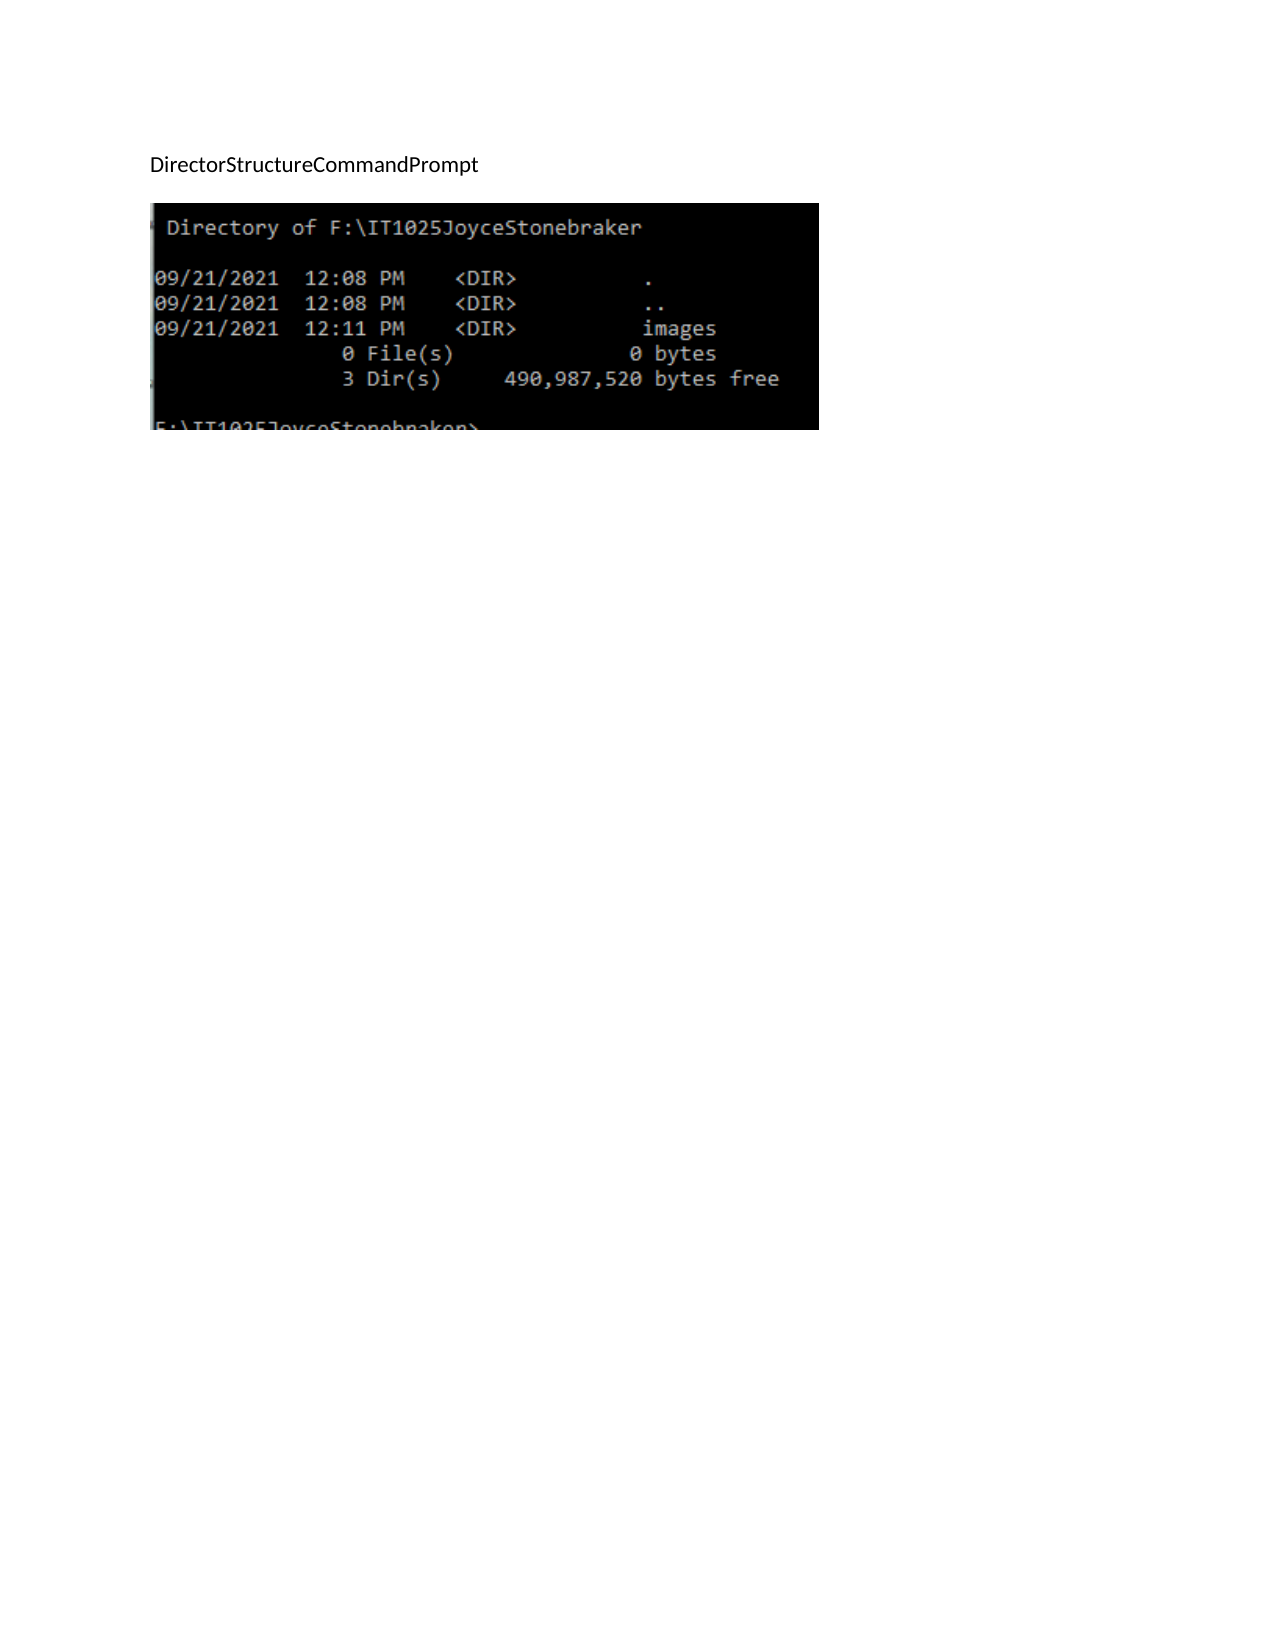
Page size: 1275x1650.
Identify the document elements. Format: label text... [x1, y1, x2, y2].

text DirectorStructureCommandPrompt [150, 150, 1125, 178]
picture [150, 203, 819, 430]
